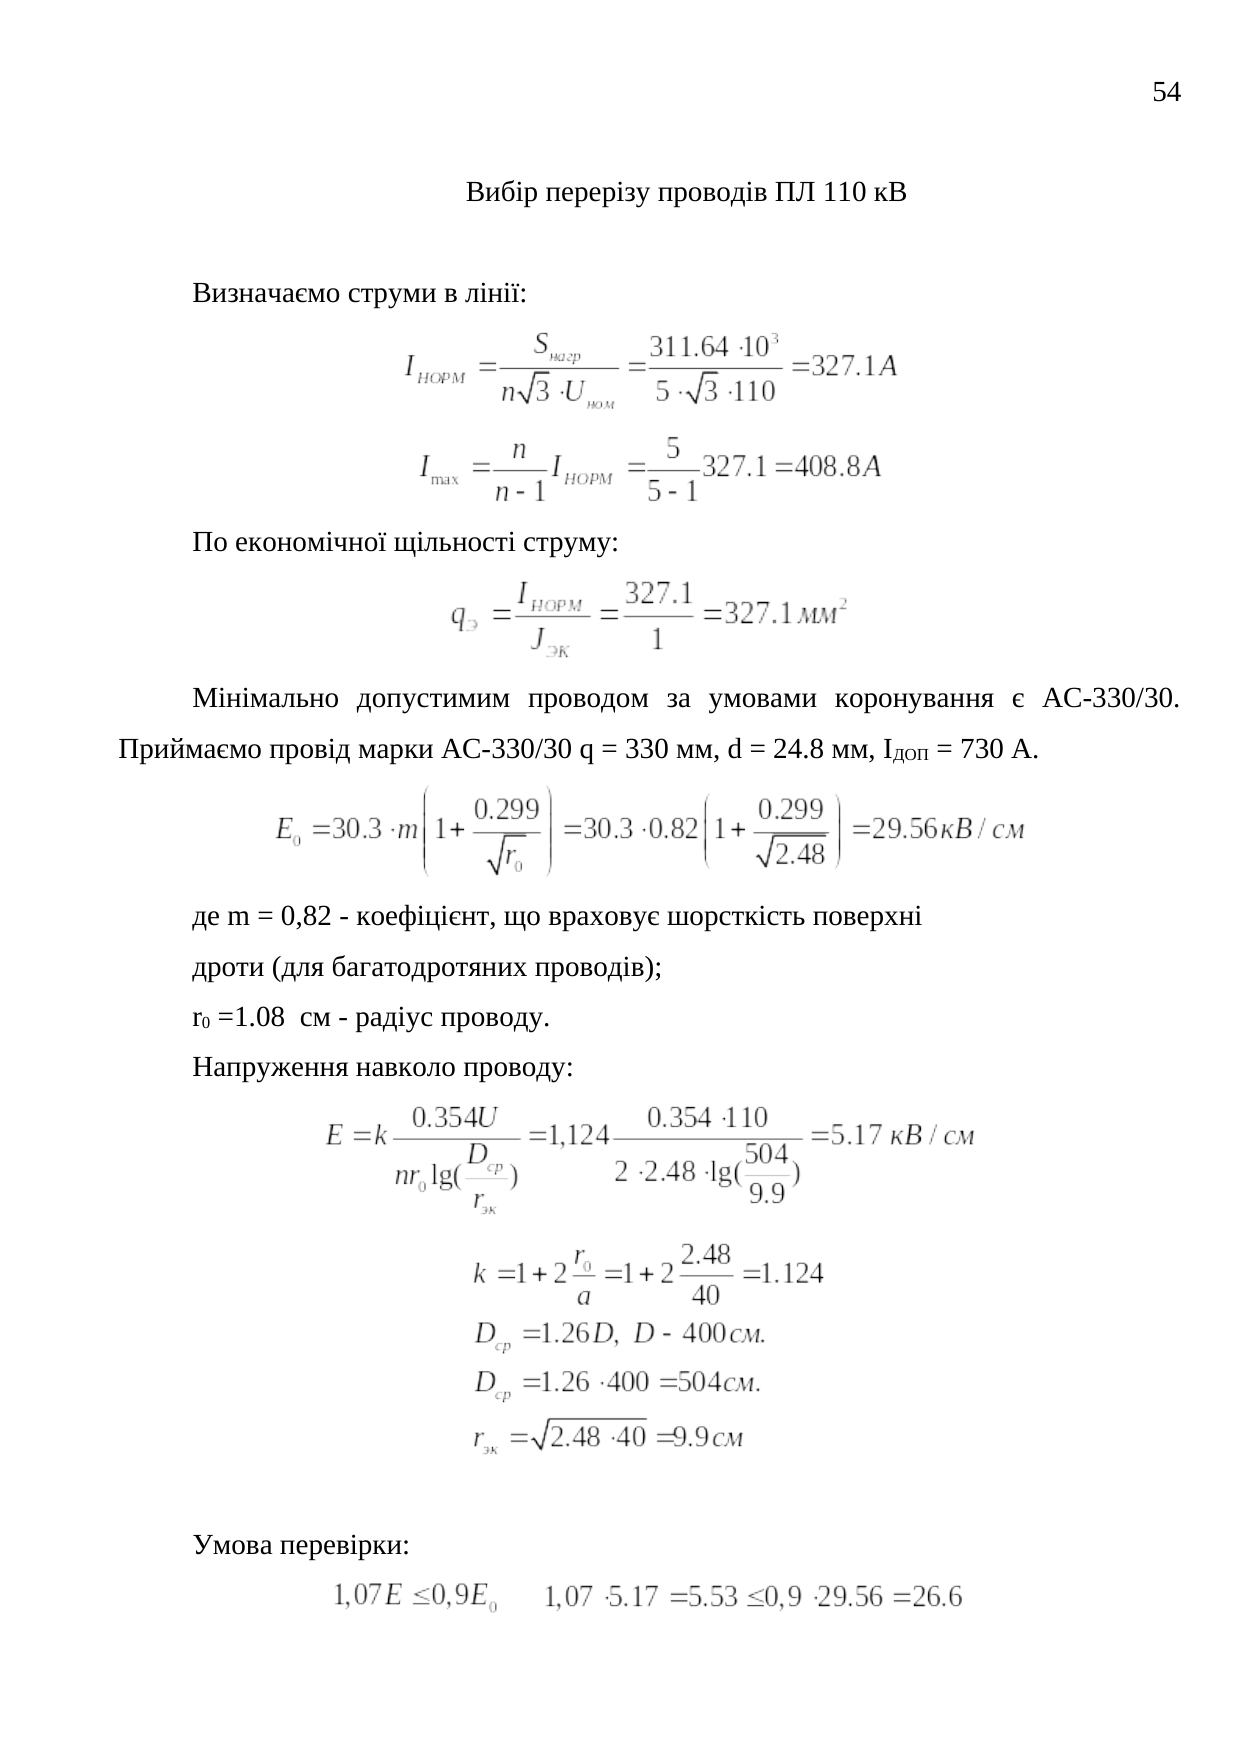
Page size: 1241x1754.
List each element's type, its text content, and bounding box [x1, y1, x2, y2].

text Умова перевірки: [118, 1527, 1181, 1561]
text r0 =1.08 см - радіус проводу. [118, 999, 1181, 1033]
text По економічної щільності струму: [118, 524, 1181, 558]
text Визначаємо струми в лінії: [118, 275, 1181, 308]
text де m = 0,82 - коефіцієнт, що враховує шорсткість поверхні [118, 898, 1181, 932]
text Напруження навколо проводу: [118, 1049, 1181, 1083]
text Мінімально допустимим проводом за умовами коронування є АС-330/30. Приймаємо провід марки АС-330/30 q = 330 мм, d = 24.8 мм, IДОП = 730 А. [118, 681, 1181, 764]
text дроти (для багатодротяних проводів); [118, 949, 1181, 982]
text Вибір перерізу проводів ПЛ 110 кВ [118, 174, 1181, 208]
